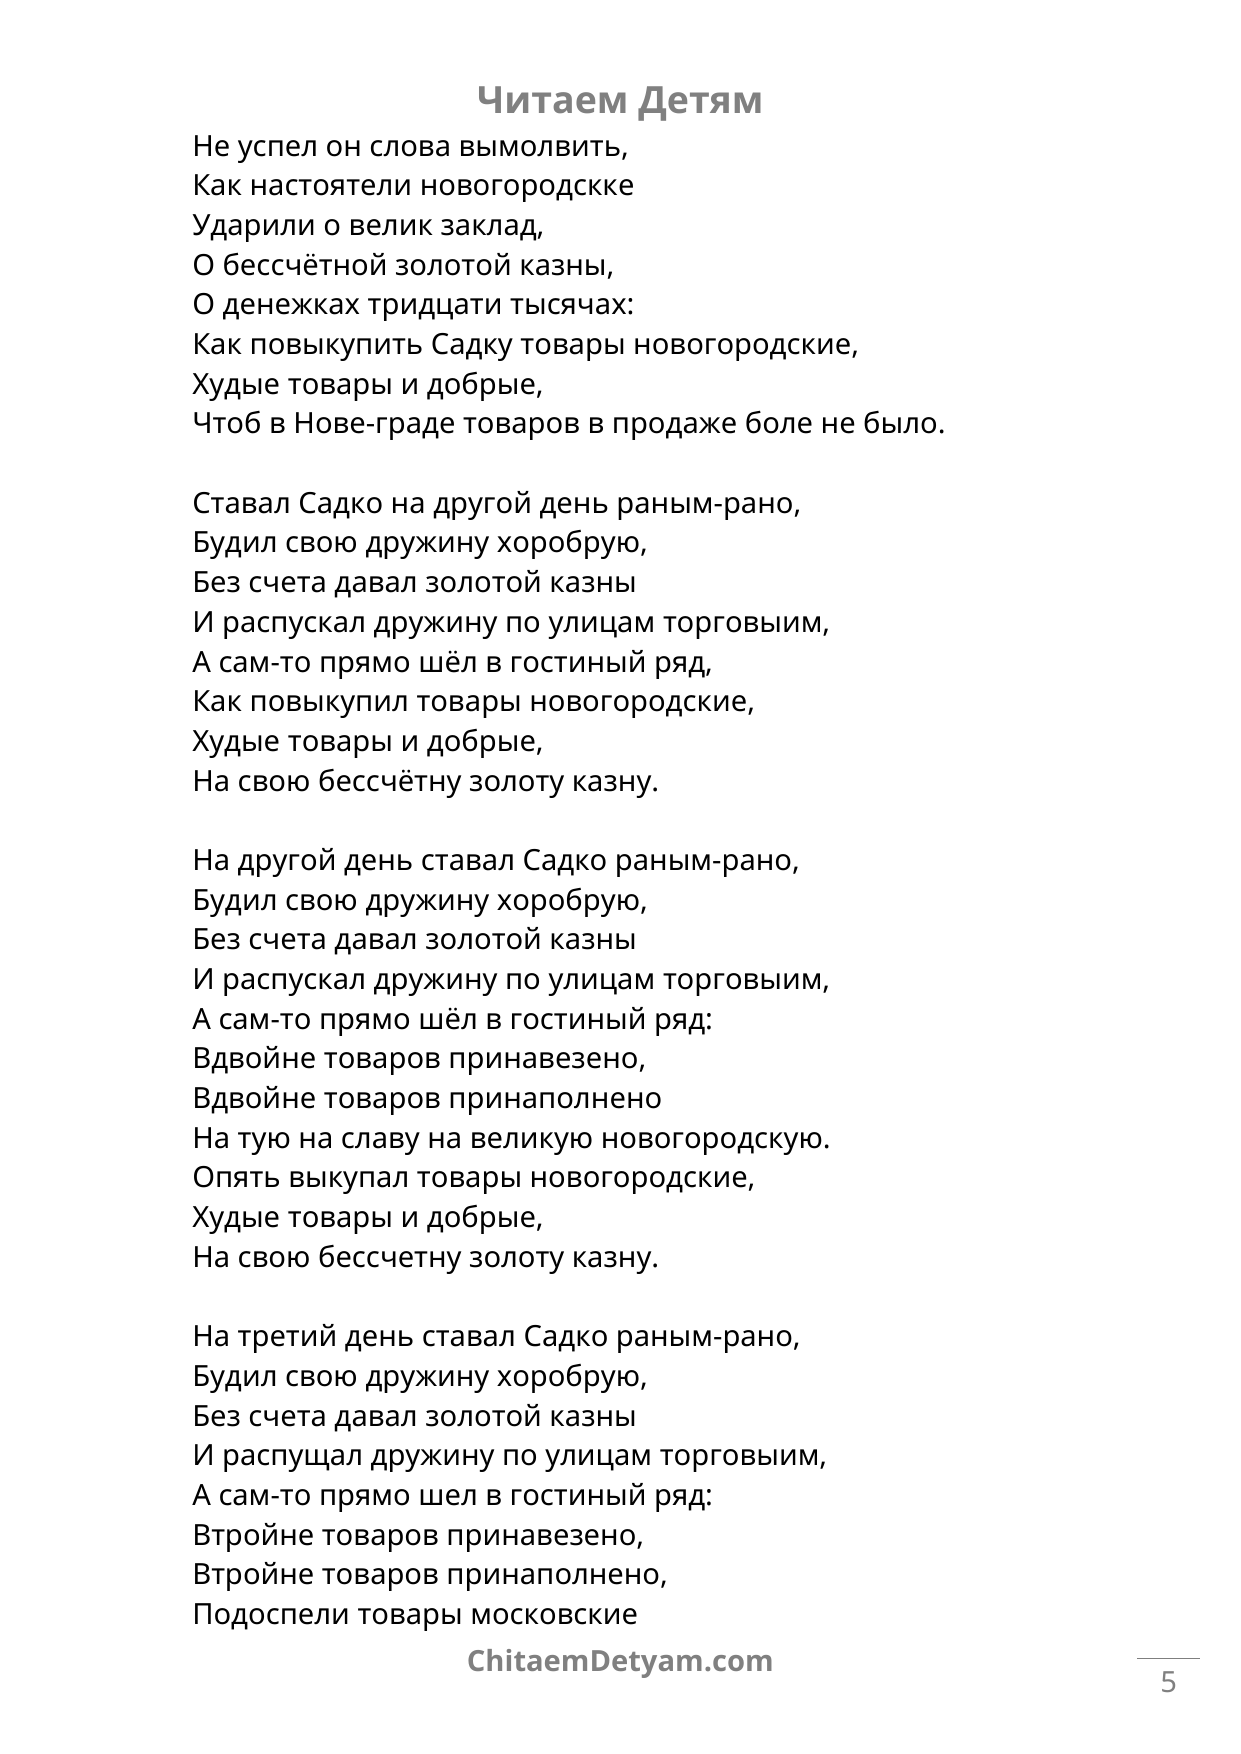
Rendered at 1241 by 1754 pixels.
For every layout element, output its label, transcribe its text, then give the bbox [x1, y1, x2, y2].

text Ударили о велик заклад, [118, 204, 1122, 244]
text На свою бессчетну золоту казну. [118, 1236, 1122, 1276]
text Худые товары и добрые, [118, 720, 1122, 760]
text И распускал дружину по улицам торговыим, [118, 601, 1122, 641]
text Как повыкупил товары новогородские, [118, 681, 1122, 720]
text Втройне товаров принавезено, [118, 1514, 1122, 1554]
text На другой день ставал Садко раным-рано, [118, 839, 1122, 879]
text Худые товары и добрые, [118, 1196, 1122, 1236]
text И распускал дружину по улицам торговыим, [118, 958, 1122, 998]
text Как настоятели новогородскке [118, 164, 1122, 204]
text Без счета давал золотой казны [118, 561, 1122, 601]
text Без счета давал золотой казны [118, 1395, 1122, 1434]
text О денежках тридцати тысячах: [118, 284, 1122, 323]
text О бессчётной золотой казны, [118, 244, 1122, 284]
text Подоспели товары московские [118, 1593, 1122, 1633]
text Опять выкупал товары новогородские, [118, 1157, 1122, 1196]
text Вдвойне товаров принаполнено [118, 1077, 1122, 1117]
text А сам-то прямо шёл в гостиный ряд: [118, 998, 1122, 1038]
text Не успел он слова вымолвить, [118, 125, 1122, 164]
text Чтоб в Нове-граде товаров в продаже боле не было. [118, 403, 1122, 442]
text Ставал Садко на другой день раным-рано, [118, 482, 1122, 522]
text Будил свою дружину хоробрую, [118, 522, 1122, 561]
text Без счета давал золотой казны [118, 919, 1122, 958]
text А сам-то прямо шел в гостиный ряд: [118, 1474, 1122, 1514]
text На третий день ставал Садко раным-рано, [118, 1316, 1122, 1355]
text Втройне товаров принаполнено, [118, 1554, 1122, 1593]
text Будил свою дружину хоробрую, [118, 1355, 1122, 1395]
text На тую на славу на великую новогородскую. [118, 1117, 1122, 1157]
text Вдвойне товаров принавезено, [118, 1038, 1122, 1077]
text И распущал дружину по улицам торговыим, [118, 1434, 1122, 1474]
text Как повыкупить Садку товары новогородские, [118, 323, 1122, 363]
text Худые товары и добрые, [118, 363, 1122, 403]
text Будил свою дружину хоробрую, [118, 879, 1122, 919]
text А сам-то прямо шёл в гостиный ряд, [118, 641, 1122, 681]
text На свою бессчётну золоту казну. [118, 760, 1122, 799]
